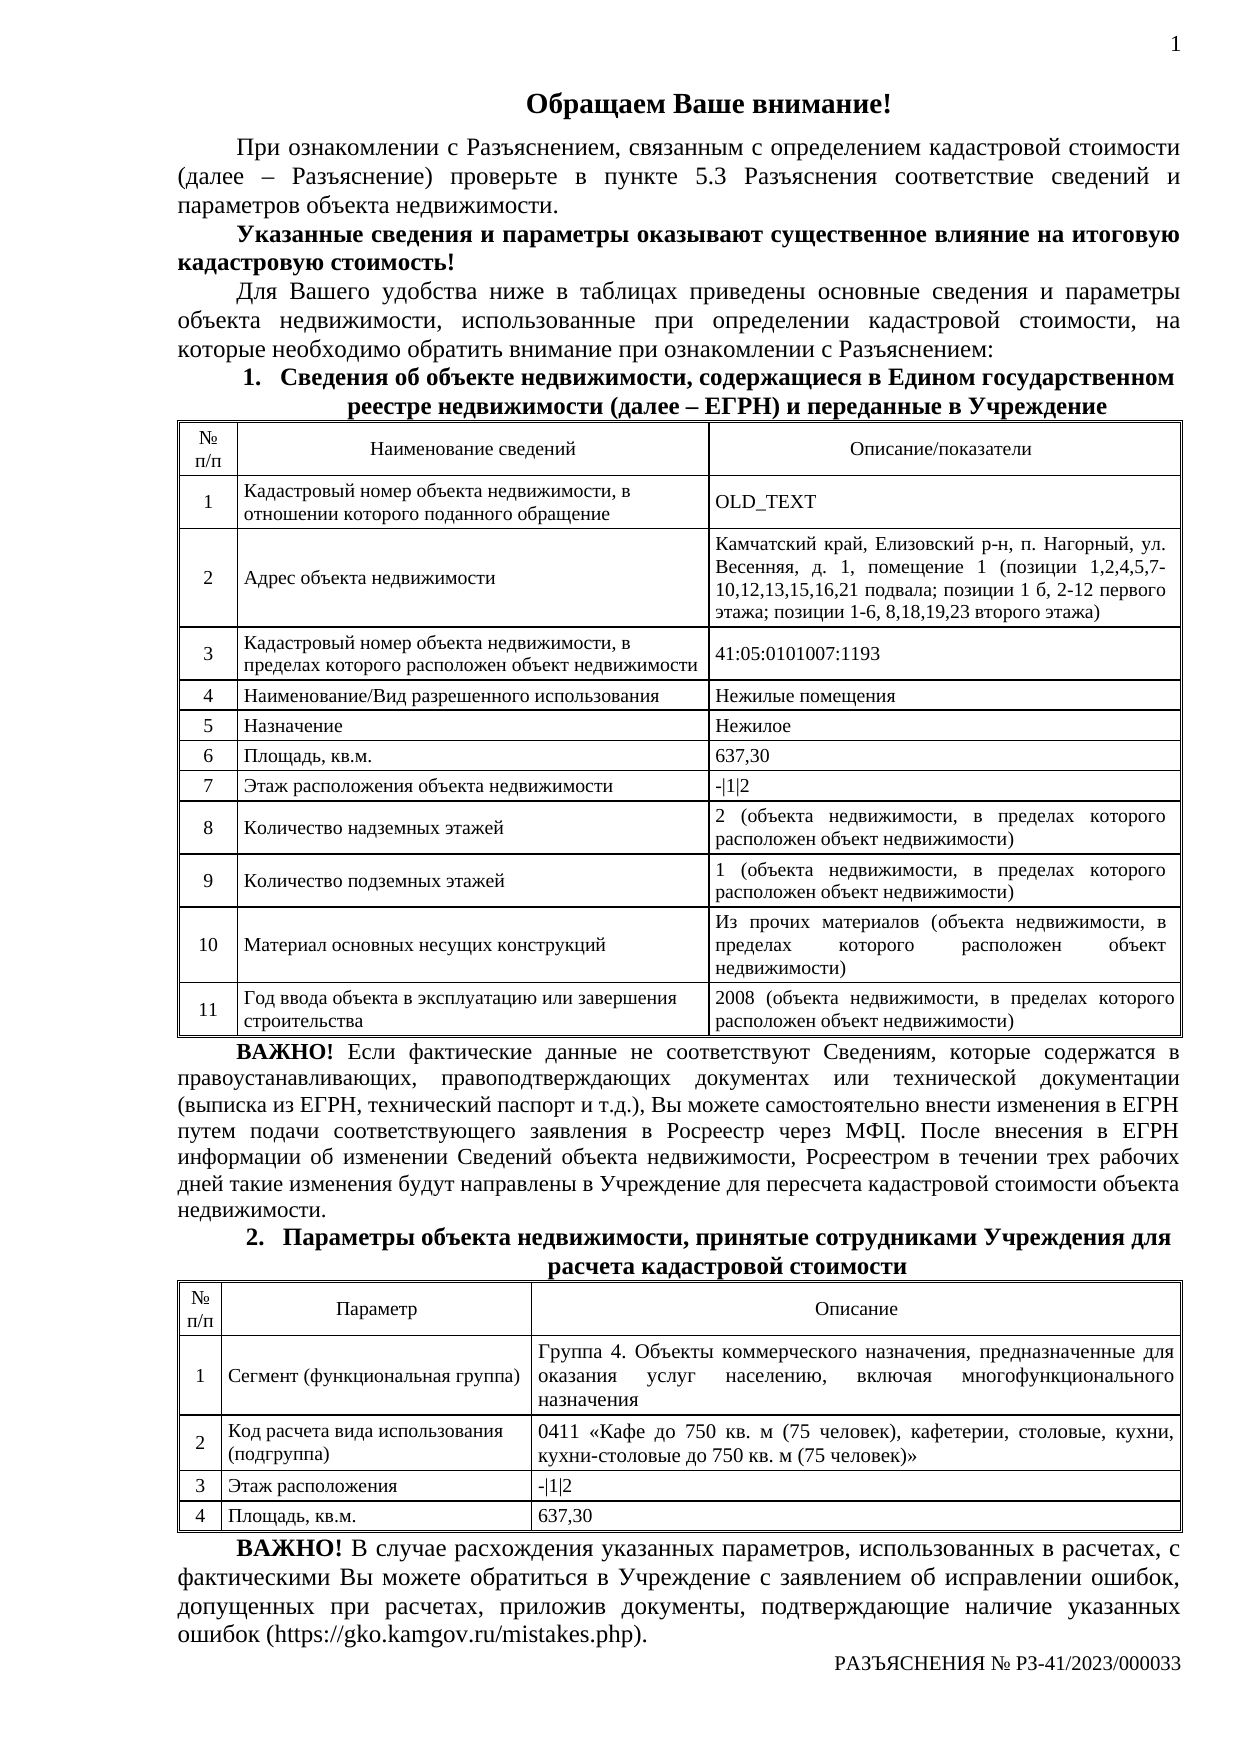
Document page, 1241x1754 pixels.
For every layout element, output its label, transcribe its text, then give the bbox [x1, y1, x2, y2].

list Обращаем Ваше внимание! [177, 86, 1181, 120]
table_cell Группа 4. Объекты коммерческого назначения, предназначенные для оказания услуг населению, включая многофункционального назначения [532, 1336, 1180, 1414]
table_cell 2 (объекта недвижимости, в пределах которого расположен объект недвижимости) [710, 802, 1180, 853]
table_cell 2 [180, 529, 237, 626]
table_cell Площадь, кв.м. [222, 1502, 531, 1530]
table_cell Нежилое [710, 711, 1180, 739]
table_cell Площадь, кв.м. [238, 741, 708, 770]
table_cell 1 [180, 476, 237, 527]
table_cell Кадастровый номер объекта недвижимости, в отношении которого поданного обращение [238, 476, 708, 527]
table_cell Нежилые помещения [710, 681, 1180, 709]
table_cell Код расчета вида использования (подгруппа) [222, 1416, 531, 1470]
list Для Вашего удобства ниже в таблицах приведены основные сведения и параметры объекта недвижимости, использованные при определении кадастровой стоимости, на которые необходимо обратить внимание при ознакомлении с Разъяснением: [177, 276, 1181, 362]
table_cell OLD_TEXT [710, 476, 1180, 527]
table_header Наименование сведений [238, 423, 708, 474]
table_cell 1 [180, 1336, 221, 1414]
table_cell Количество подземных этажей [238, 855, 708, 906]
table_cell 9 [180, 855, 237, 906]
list Указанные сведения и параметры оказывают существенное влияние на итоговую кадастровую стоимость! [177, 219, 1181, 276]
table_cell Кадастровый номер объекта недвижимости, в пределах которого расположен объект недвижимости [238, 628, 708, 679]
table_cell Из прочих материалов (объекта недвижимости, в пределах которого расположен объект недвижимости) [710, 908, 1180, 982]
table_cell -|1|2 [532, 1471, 1180, 1500]
list ВАЖНО! В случае расхождения указанных параметров, использованных в расчетах, с фактическими Вы можете обратиться в Учреждение с заявлением об исправлении ошибок, допущенных при расчетах, приложив документы, подтверждающие наличие указанных ошибок (https://gko.kamgov.ru/mistakes.php). [177, 1533, 1181, 1648]
list Параметры объекта недвижимости, принятые сотрудниками Учреждения для расчета кадастровой стоимости [236, 1222, 1181, 1280]
list ВАЖНО! Если фактические данные не соответствуют Сведениям, которые содержатся в правоустанавливающих, правоподтверждающих документах или технической документации (выписка из ЕГРН, технический паспорт и т.д.), Вы можете самостоятельно внести изменения в ЕГРН путем подачи соответствующего заявления в Росреестр через МФЦ. После внесения в ЕГРН информации об изменении Сведений объекта недвижимости, Росреестром в течении трех рабочих дней такие изменения будут направлены в Учреждение для пересчета кадастровой стоимости объекта недвижимости. [177, 1038, 1181, 1222]
table_cell 3 [180, 1471, 221, 1500]
table_cell 0411 «Кафе до 750 кв. м (75 человек), кафетерии, столовые, кухни, кухни-столовые до 750 кв. м (75 человек)» [532, 1416, 1180, 1470]
table_cell 6 [180, 741, 237, 770]
table_cell 11 [180, 983, 237, 1035]
table_cell 637,30 [532, 1502, 1180, 1530]
table_cell 2008 (объекта недвижимости, в пределах которого расположен объект недвижимости) [710, 983, 1180, 1035]
table_cell 8 [180, 802, 237, 853]
table_cell 2 [180, 1416, 221, 1470]
table_cell 1 (объекта недвижимости, в пределах которого расположен объект недвижимости) [710, 855, 1180, 906]
table_cell Количество надземных этажей [238, 802, 708, 853]
table_header Описание [532, 1283, 1180, 1334]
table_cell Этаж расположения объекта недвижимости [238, 771, 708, 800]
table_cell 3 [180, 628, 237, 679]
table_cell -|1|2 [710, 771, 1180, 800]
table_header Описание/показатели [710, 423, 1180, 474]
table_header № п/п [180, 423, 237, 474]
table_cell Назначение [238, 711, 708, 739]
table_cell 10 [180, 908, 237, 982]
table_cell 5 [180, 711, 237, 739]
table_cell Наименование/Вид разрешенного использования [238, 681, 708, 709]
table_cell Адрес объекта недвижимости [238, 529, 708, 626]
table_cell 41:05:0101007:1193 [710, 628, 1180, 679]
table_cell Сегмент (функциональная группа) [222, 1336, 531, 1414]
table_cell 4 [180, 681, 237, 709]
table_header Параметр [222, 1283, 531, 1334]
list Сведения об объекте недвижимости, содержащиеся в Едином государственном реестре недвижимости (далее – ЕГРН) и переданные в Учреждение [236, 362, 1181, 420]
table_cell Год ввода объекта в эксплуатацию или завершения строительства [238, 983, 708, 1035]
table_cell 4 [180, 1502, 221, 1530]
table_cell Камчатский край, Елизовский р-н, п. Нагорный, ул. Весенняя, д. 1, помещение 1 (позиции 1,2,4,5,7-10,12,13,15,16,21 подвала; позиции 1 б, 2-12 первого этажа; позиции 1-6, 8,18,19,23 второго этажа) [710, 529, 1180, 626]
table_cell Материал основных несущих конструкций [238, 908, 708, 982]
table_cell 637,30 [710, 741, 1180, 770]
table_cell Этаж расположения [222, 1471, 531, 1500]
table_cell 7 [180, 771, 237, 800]
list При ознакомлении с Разъяснением, связанным с определением кадастровой стоимости (далее – Разъяснение) проверьте в пункте 5.3 Разъяснения соответствие сведений и параметров объекта недвижимости. [177, 132, 1181, 219]
table_header № п/п [180, 1283, 221, 1334]
